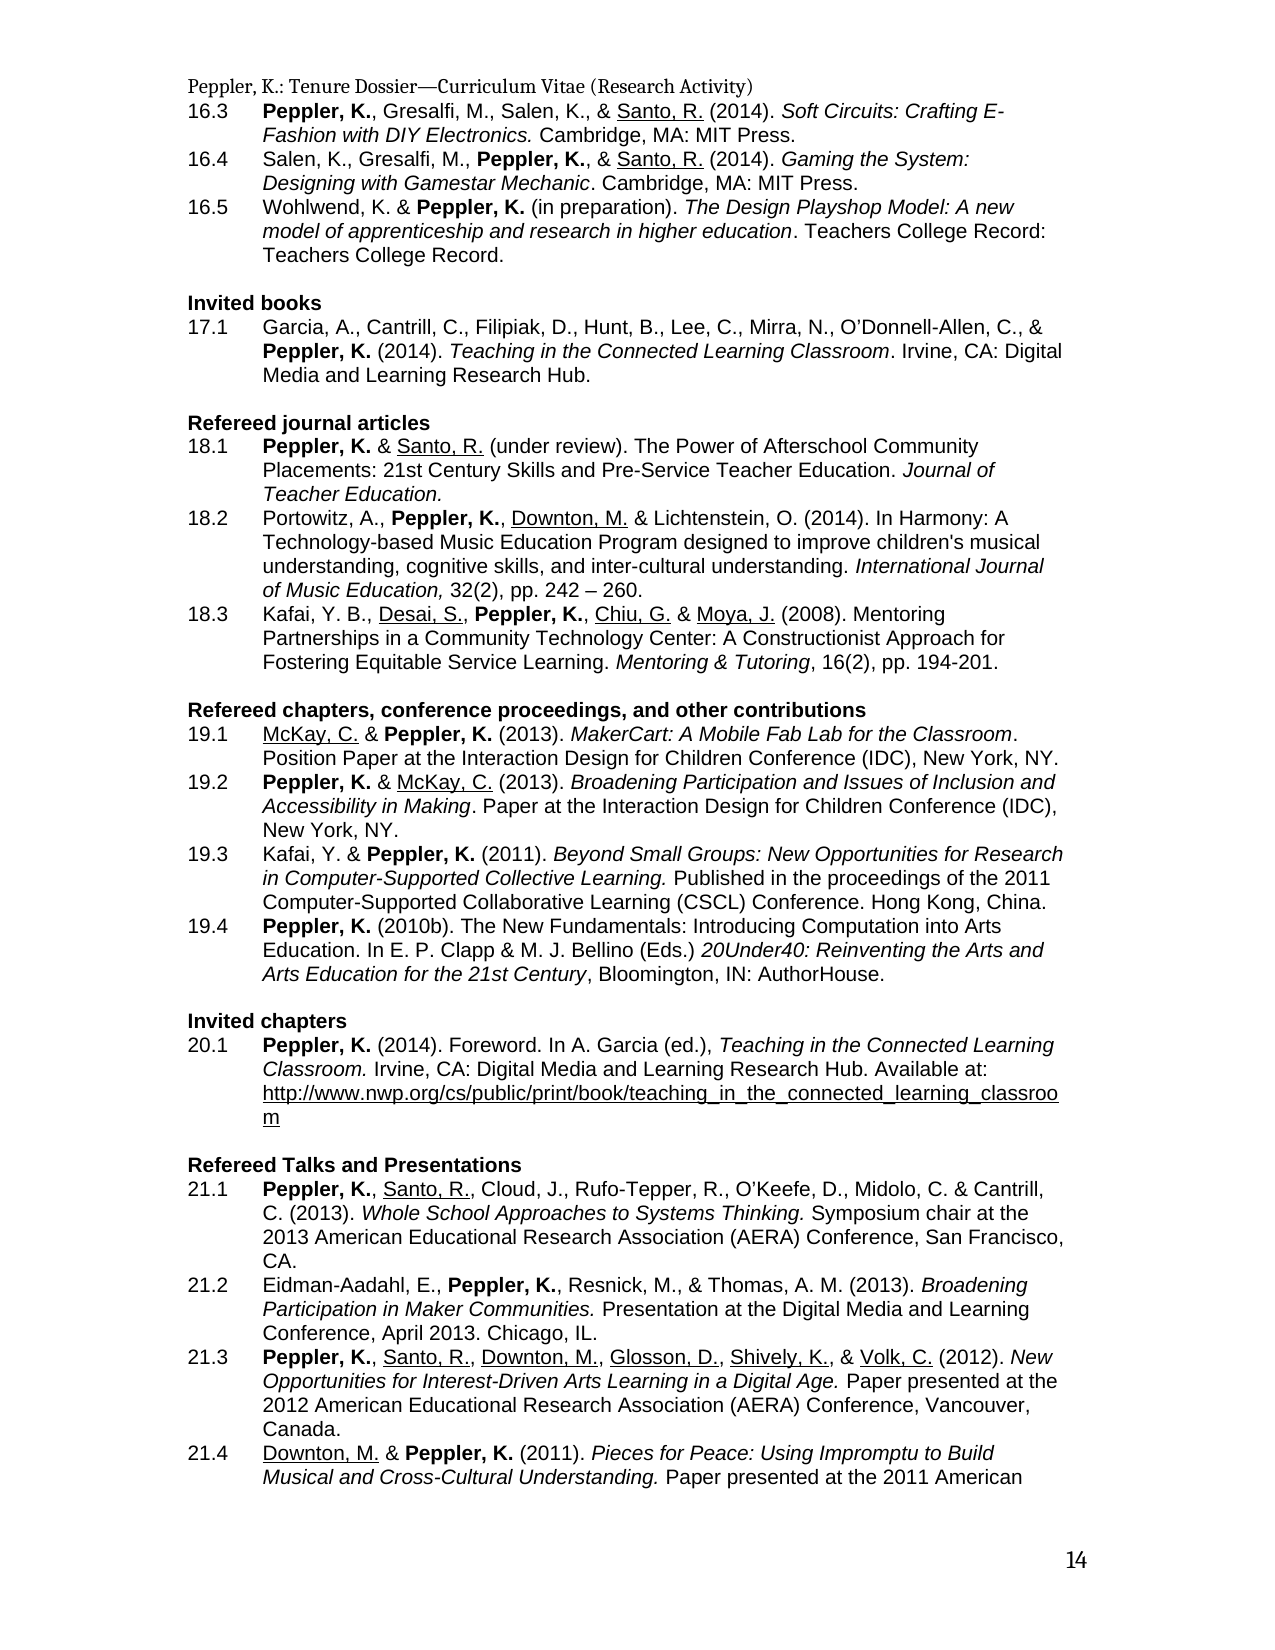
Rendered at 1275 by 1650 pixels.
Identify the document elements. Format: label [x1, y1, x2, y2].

table_header [176, 99, 1076, 1488]
